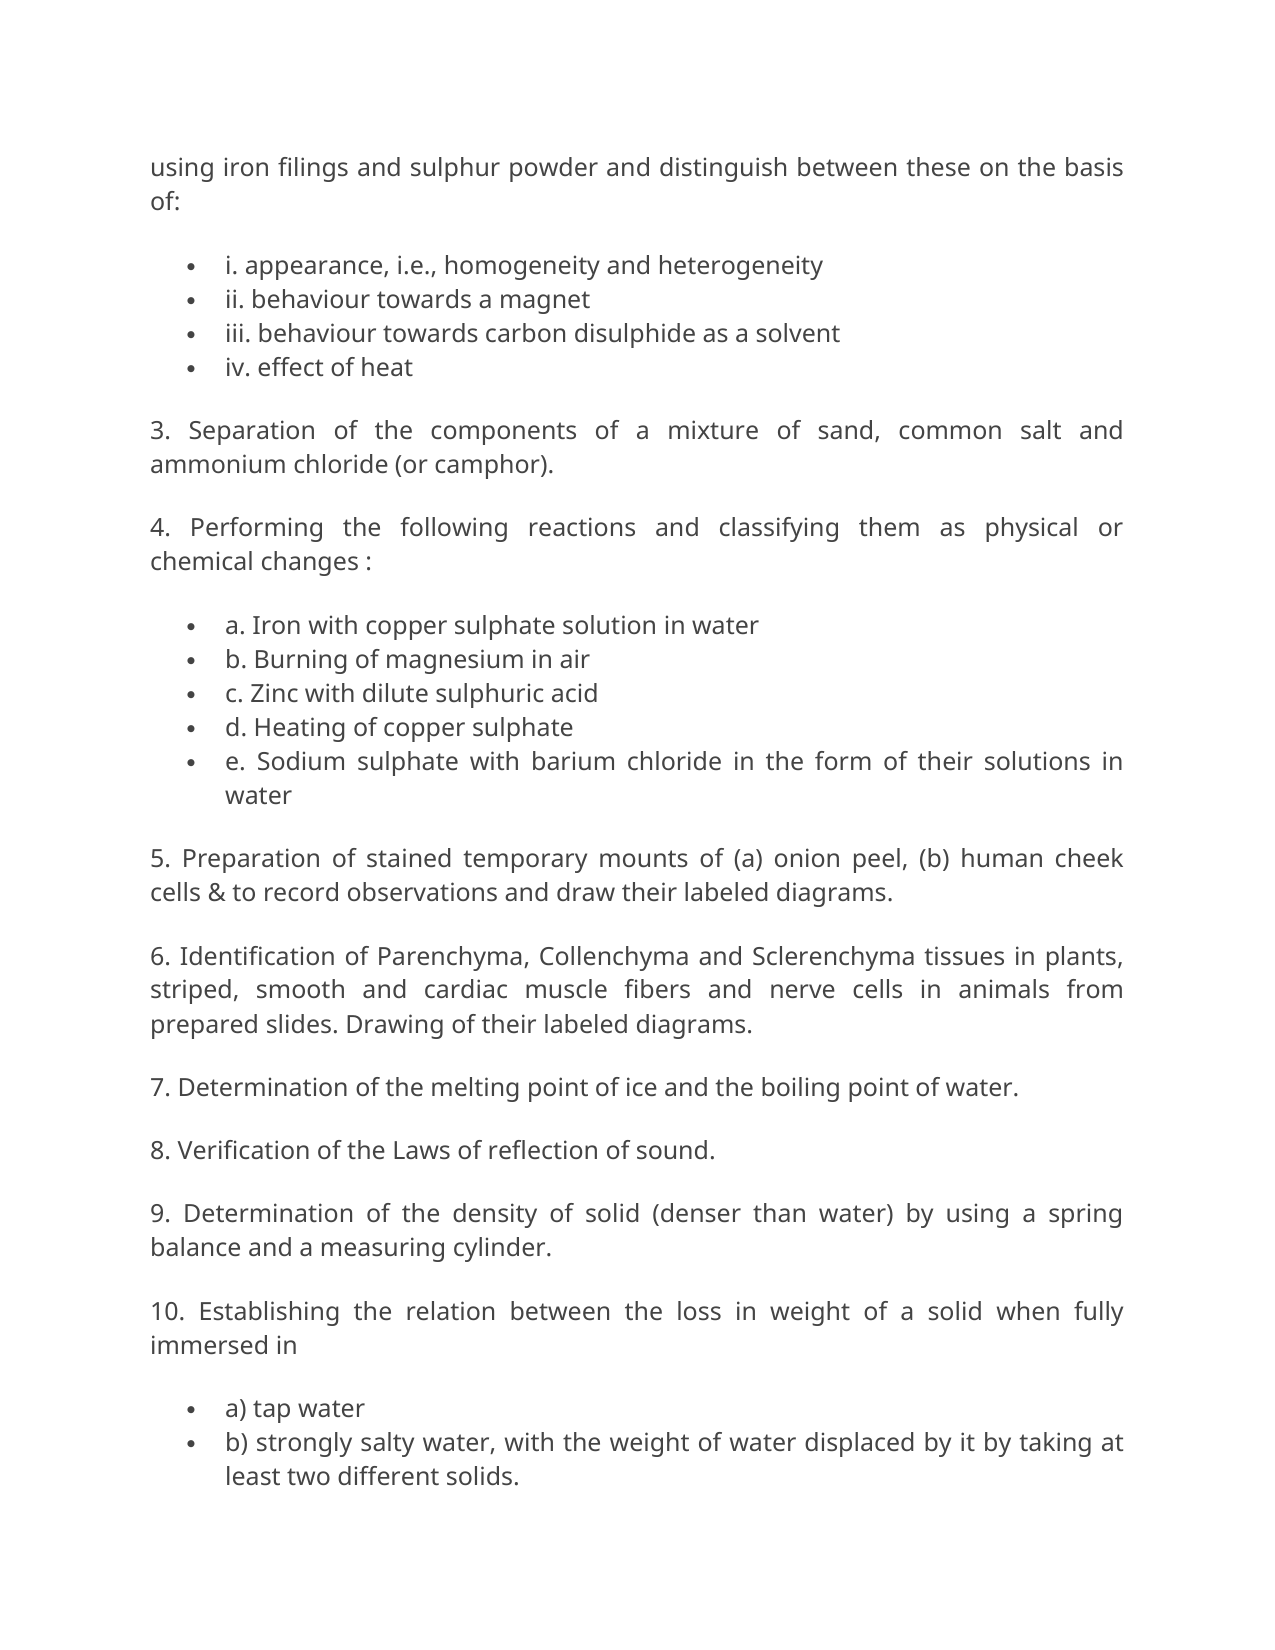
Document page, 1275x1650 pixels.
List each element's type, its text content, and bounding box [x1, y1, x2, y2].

list b. Burning of magnesium in air [187, 641, 1125, 675]
list c. Zinc with dilute sulphuric acid [187, 675, 1125, 709]
text using iron filings and sulphur powder and distinguish between these on the basis of: [150, 150, 1125, 218]
list b) strongly salty water, with the weight of water displaced by it by taking at least two different solids. [187, 1424, 1125, 1493]
list ii. behaviour towards a magnet [187, 281, 1125, 315]
text 6. Identification of Parenchyma, Collenchyma and Sclerenchyma tissues in plants, striped, smooth and cardiac muscle fibers and nerve cells in animals from prepared slides. Drawing of their labeled diagrams. [150, 938, 1125, 1040]
text 8. Verification of the Laws of reflection of sound. [150, 1133, 1125, 1167]
list iii. behaviour towards carbon disulphide as a solvent [187, 315, 1125, 349]
text 10. Establishing the relation between the loss in weight of a solid when fully immersed in [150, 1293, 1125, 1361]
text 9. Determination of the density of solid (denser than water) by using a spring balance and a measuring cylinder. [150, 1196, 1125, 1264]
list d. Heating of copper sulphate [187, 709, 1125, 743]
text 4. Performing the following reactions and classifying them as physical or chemical changes : [150, 510, 1125, 578]
text 7. Determination of the melting point of ice and the boiling point of water. [150, 1069, 1125, 1103]
list a) tap water [187, 1391, 1125, 1424]
list a. Iron with copper sulphate solution in water [187, 607, 1125, 641]
text 5. Preparation of stained temporary mounts of (a) onion peel, (b) human cheek cells & to record observations and draw their labeled diagrams. [150, 841, 1125, 909]
text 3. Separation of the components of a mixture of sand, common salt and ammonium chloride (or camphor). [150, 413, 1125, 481]
list e. Sodium sulphate with barium chloride in the form of their solutions in water [187, 743, 1125, 812]
list iv. effect of heat [187, 349, 1125, 383]
list i. appearance, i.e., homogeneity and heterogeneity [187, 247, 1125, 281]
